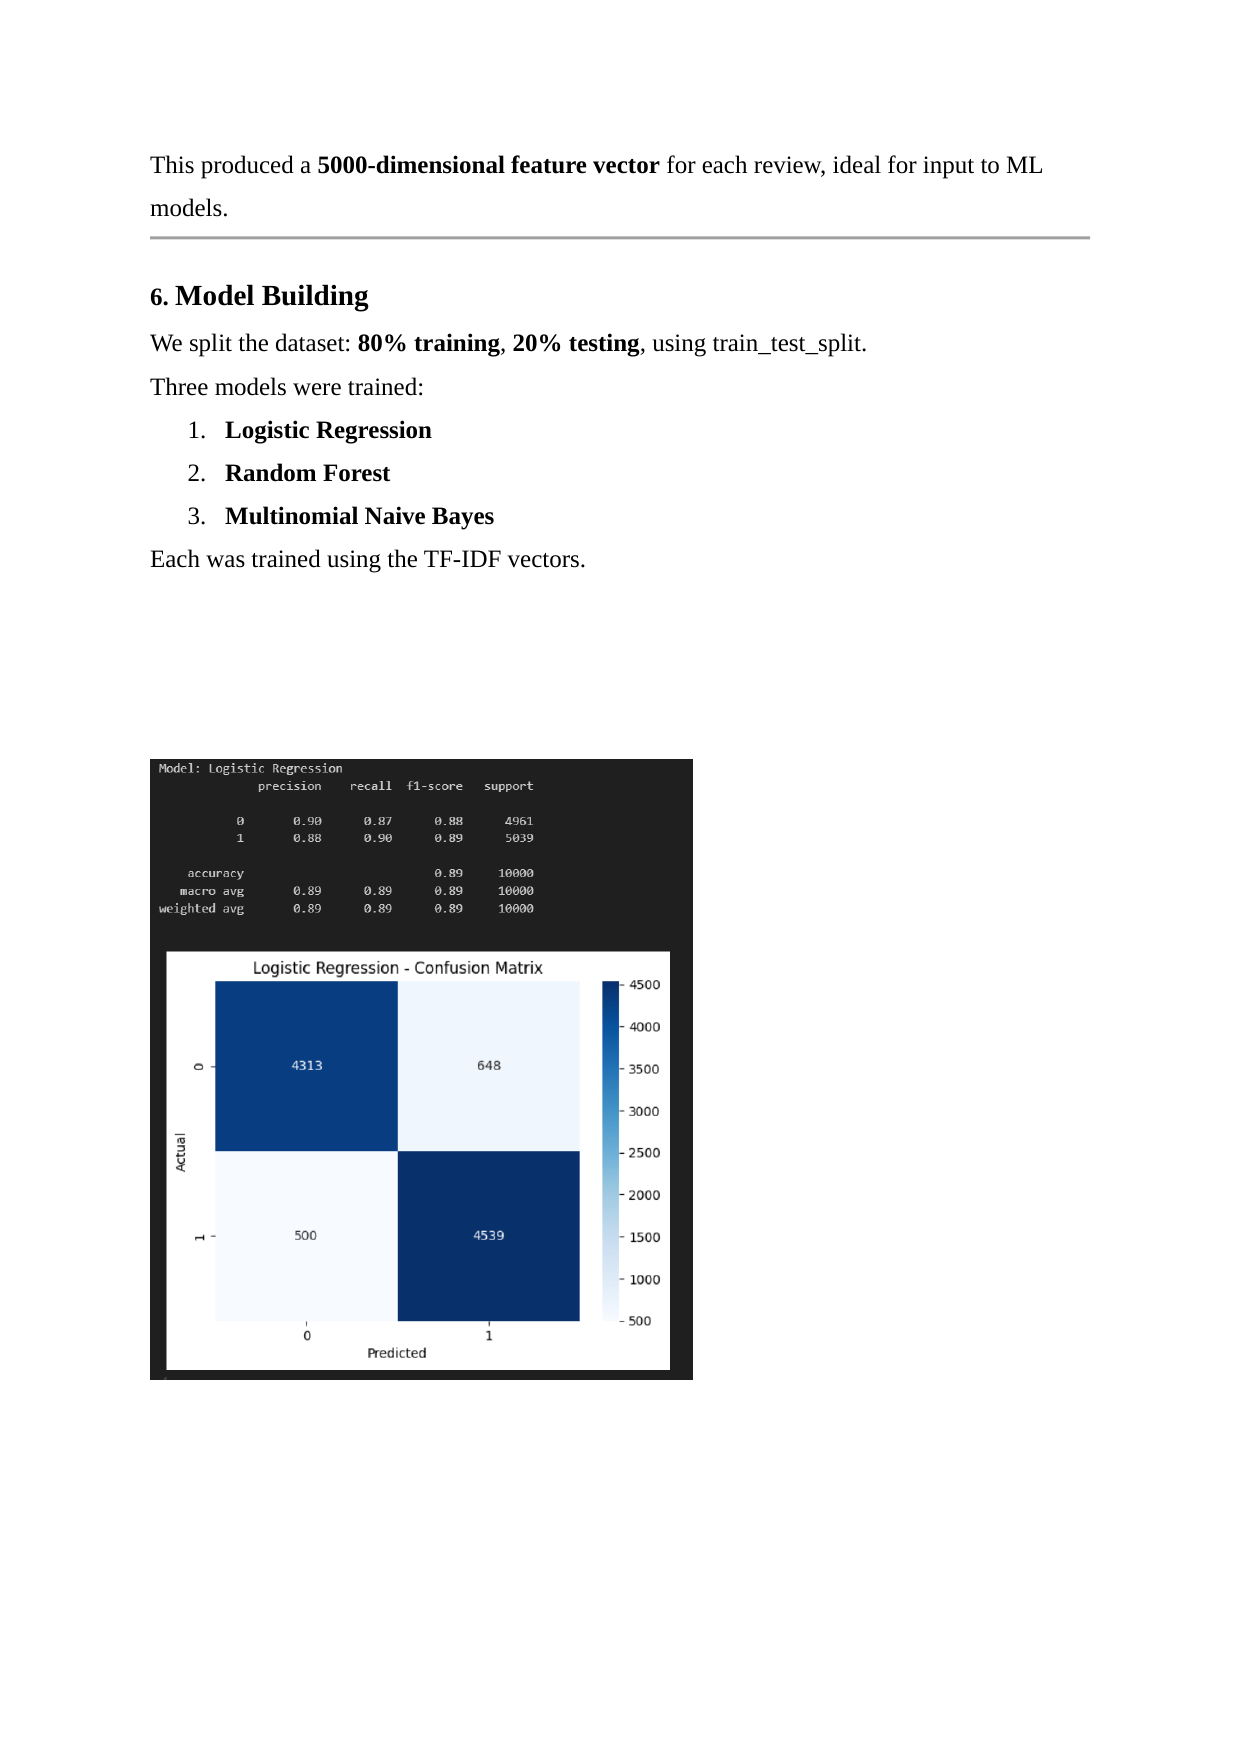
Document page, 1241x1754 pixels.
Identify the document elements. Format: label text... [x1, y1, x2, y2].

text Each was trained using the TF-IDF vectors. [150, 544, 1090, 573]
picture [150, 759, 693, 1380]
list Random Forest [187, 458, 1090, 487]
list Multinomial Naive Bayes [187, 501, 1090, 530]
text We split the dataset: 80% training, 20% testing, using train_test_split. [150, 328, 1090, 357]
text 6. Model Building [150, 278, 1090, 312]
list Logistic Regression [187, 415, 1090, 443]
text Three models were trained: [150, 372, 1090, 400]
text This produced a 5000-dimensional feature vector for each review, ideal for input to ML models. [150, 150, 1090, 222]
